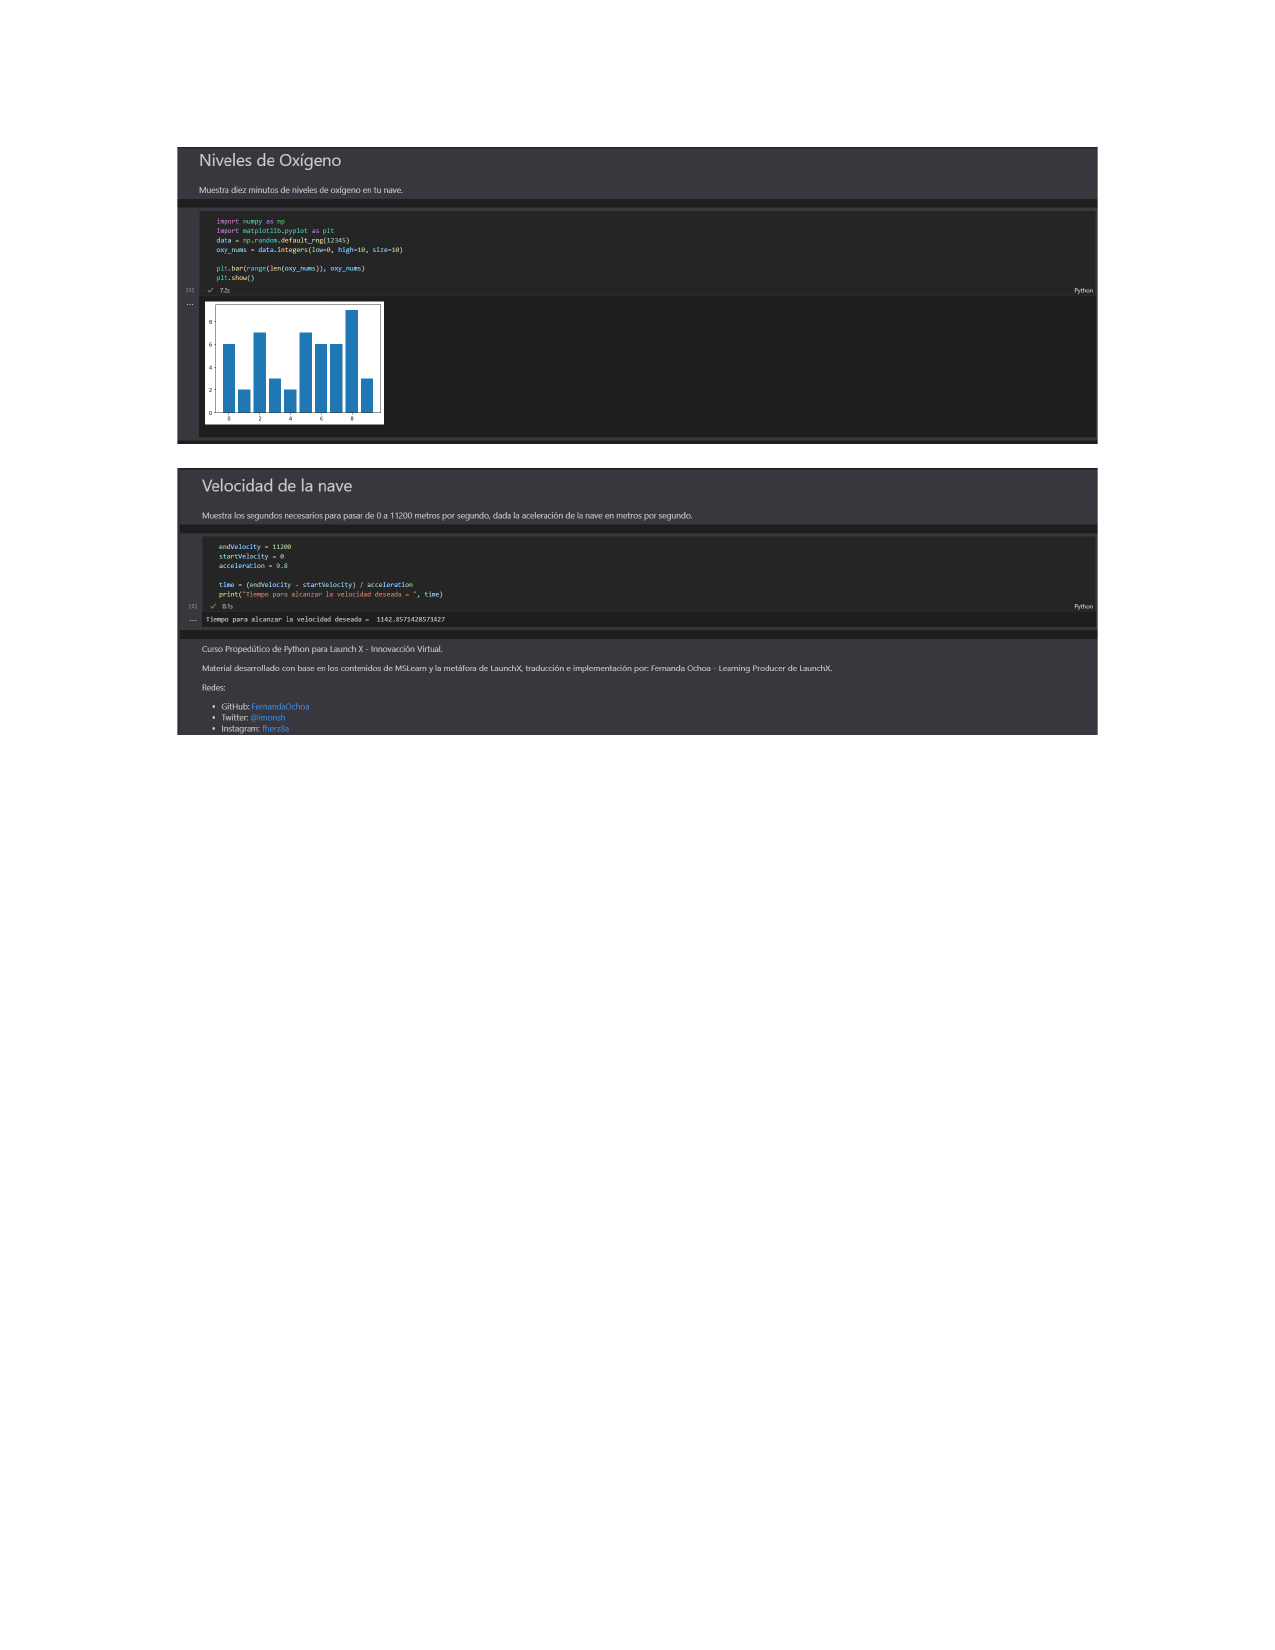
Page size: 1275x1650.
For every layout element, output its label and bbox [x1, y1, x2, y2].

picture [177, 468, 1098, 735]
picture [177, 147, 1098, 444]
